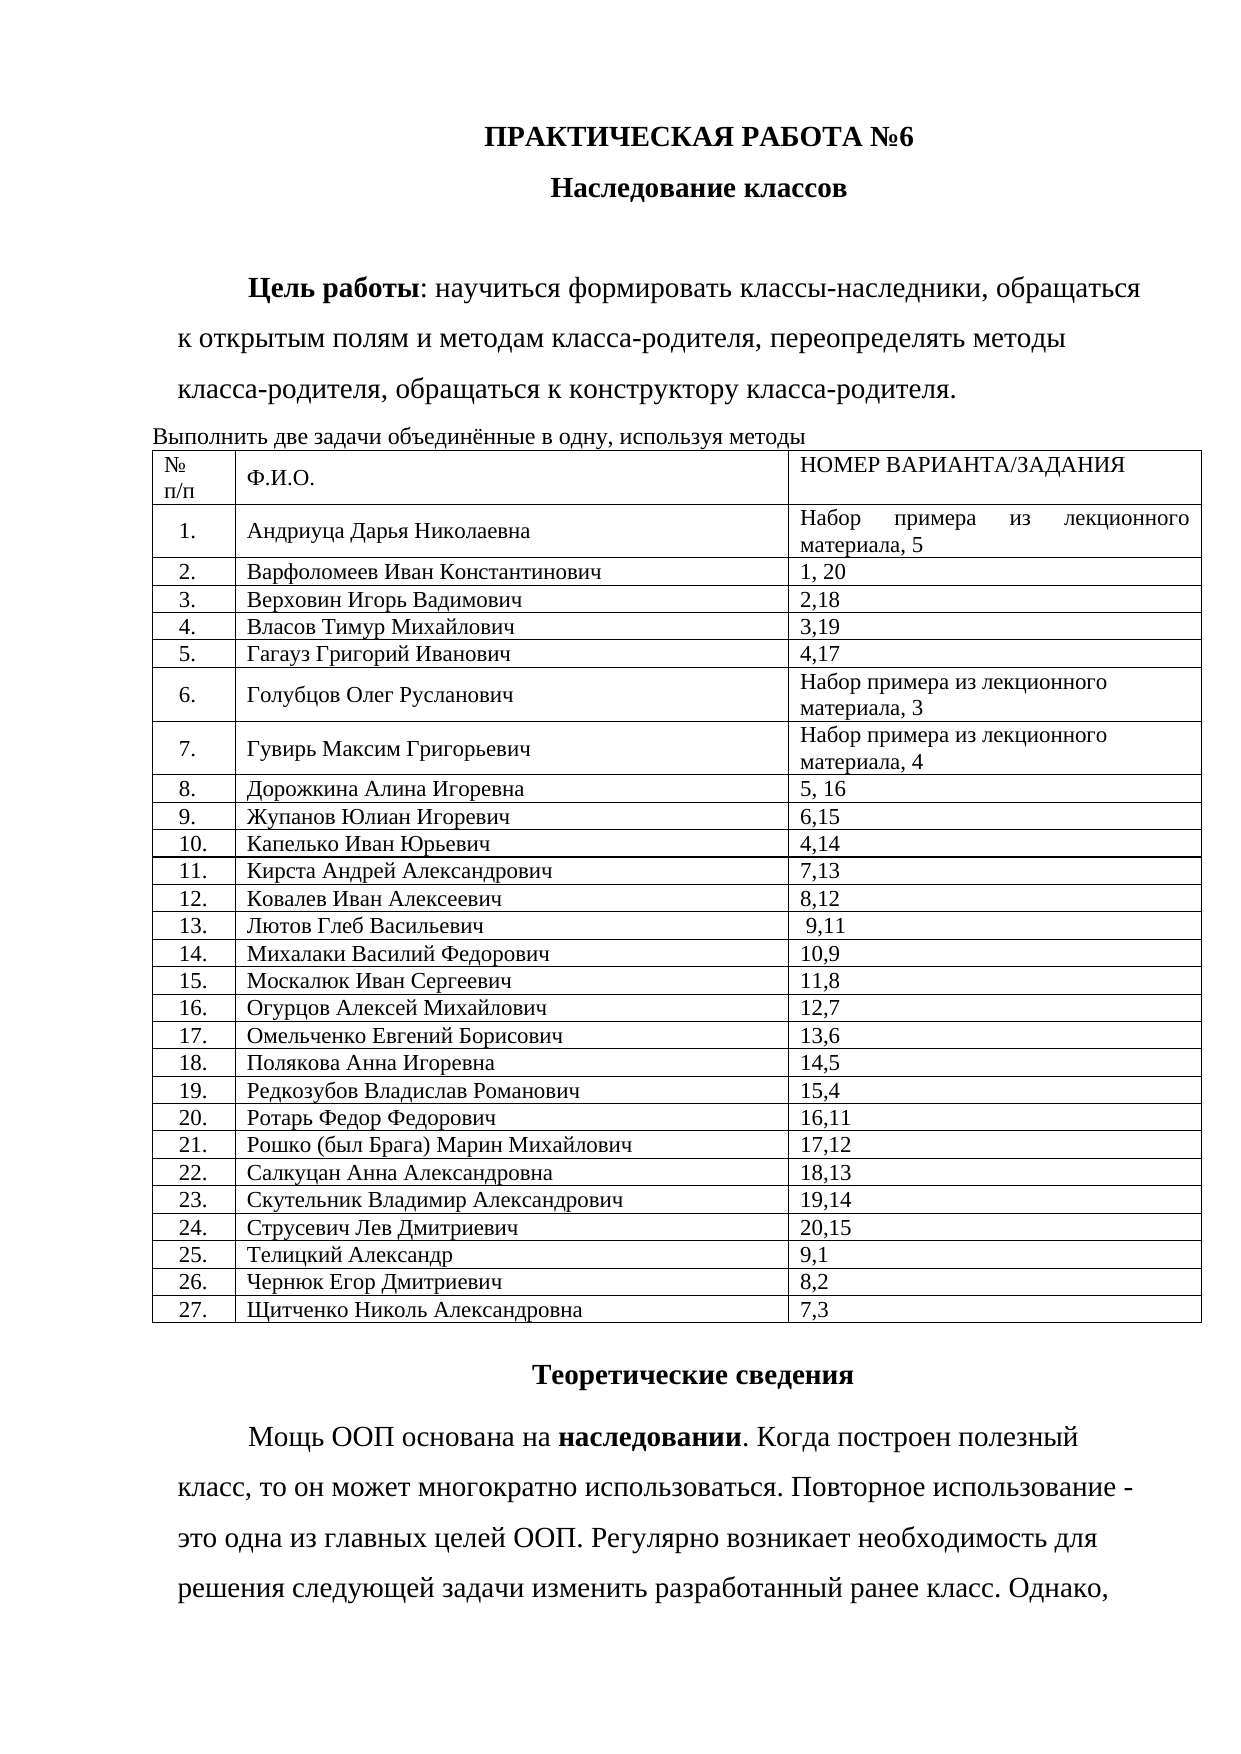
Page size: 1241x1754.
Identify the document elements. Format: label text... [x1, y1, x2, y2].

text Наследование классов [152, 170, 847, 203]
table_cell [153, 775, 235, 802]
table_cell Лютов Глеб Васильевич [236, 912, 788, 939]
table_header Ф.И.О. [236, 451, 788, 503]
table_cell 19,14 [789, 1186, 1201, 1213]
table_cell 4,17 [789, 640, 1201, 667]
table_cell Чернюк Егор Дмитриевич [236, 1269, 788, 1295]
table_cell 6,15 [789, 803, 1201, 829]
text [177, 1419, 1136, 1603]
table_cell [153, 558, 235, 584]
table_cell Огурцов Алексей Михайлович [236, 995, 788, 1021]
table_cell Андриуца Дарья Николаевна [236, 505, 788, 557]
table_cell [153, 995, 235, 1021]
table_cell Москалюк Иван Сергеевич [236, 967, 788, 993]
table_cell [153, 1241, 235, 1267]
table_cell 9,1 [789, 1241, 1201, 1267]
table_cell 14,5 [789, 1049, 1201, 1076]
table_cell [153, 1131, 235, 1158]
table_cell 11,8 [789, 967, 1201, 993]
table_cell 9,11 [789, 912, 1201, 939]
table_cell Набор примера из лекционного материала, 4 [789, 722, 1201, 774]
table_cell [153, 1186, 235, 1213]
table_cell 16,11 [789, 1104, 1201, 1130]
table_cell [153, 967, 235, 993]
table_cell 7,3 [789, 1296, 1201, 1322]
table_cell Капелько Иван Юрьевич [236, 830, 788, 856]
table_cell Гувирь Максим Григорьевич [236, 722, 788, 774]
table_cell Набор примера из лекционного материала, 3 [789, 668, 1201, 721]
table_cell 18,13 [789, 1159, 1201, 1185]
table_cell [153, 722, 235, 774]
table_cell [153, 940, 235, 966]
table_cell Кирста Андрей Александрович [236, 858, 788, 884]
table_cell Омельченко Евгений Борисович [236, 1022, 788, 1048]
table_cell 1, 20 [789, 558, 1201, 584]
table_cell 12,7 [789, 995, 1201, 1021]
table_cell Ротарь Федор Федорович [236, 1104, 788, 1130]
table_cell [153, 912, 235, 939]
table_cell Струсевич Лев Дмитриевич [236, 1214, 788, 1240]
table_cell [153, 586, 235, 612]
table_cell [153, 1214, 235, 1240]
subtitle Теоретические сведения [152, 1357, 854, 1390]
table_cell Редкозубов Владислав Романович [236, 1077, 788, 1103]
table_cell [153, 1296, 235, 1322]
table_cell [153, 803, 235, 829]
table_cell Михалаки Василий Федорович [236, 940, 788, 966]
table_cell [153, 830, 235, 856]
table_cell [153, 1159, 235, 1185]
text Выполнить две задачи объединённые в одну, используя методы [152, 422, 1201, 450]
table_cell [153, 885, 235, 911]
table_cell 13,6 [789, 1022, 1201, 1048]
table_cell Набор примера из лекционного материала, 5 [789, 505, 1201, 557]
table_cell Дорожкина Алина Игоревна [236, 775, 788, 802]
table_cell Власов Тимур Михайлович [236, 613, 788, 639]
table_cell 17,12 [789, 1131, 1201, 1158]
table_header № п/п [153, 451, 235, 503]
table_cell [153, 1022, 235, 1048]
table_cell 3,19 [789, 613, 1201, 639]
table_cell Голубцов Олег Русланович [236, 668, 788, 721]
table_cell 2,18 [789, 586, 1201, 612]
table_cell [153, 668, 235, 721]
table_cell Скутельник Владимир Александрович [236, 1186, 788, 1213]
table_cell Жупанов Юлиан Игоревич [236, 803, 788, 829]
table_header НОМЕР ВАРИАНТА/ЗАДАНИЯ [789, 451, 1201, 503]
table_cell Полякова Анна Игоревна [236, 1049, 788, 1076]
table_cell [153, 613, 235, 639]
table_cell Салкуцан Анна Александровна [236, 1159, 788, 1185]
text Цель работы: научиться формировать классы-наследники, обращаться к открытым полям и методам класса-родителя, переопределять методы класса-родителя, обращаться к конструктору класса-родителя. [177, 270, 1141, 404]
table_cell [153, 1269, 235, 1295]
table_cell Щитченко Николь Александровна [236, 1296, 788, 1322]
table_cell 5, 16 [789, 775, 1201, 802]
table_cell 4,14 [789, 830, 1201, 856]
table_cell Варфоломеев Иван Константинович [236, 558, 788, 584]
table_cell [153, 1049, 235, 1076]
table_cell Ковалев Иван Алексеевич [236, 885, 788, 911]
table_cell [153, 1104, 235, 1130]
table_cell [153, 640, 235, 667]
table_cell Гагауз Григорий Иванович [236, 640, 788, 667]
table_cell 7,13 [789, 858, 1201, 884]
table_cell 15,4 [789, 1077, 1201, 1103]
table_cell 8,12 [789, 885, 1201, 911]
table_cell Рошко (был Брага) Марин Михайлович [236, 1131, 788, 1158]
table_cell 8,2 [789, 1269, 1201, 1295]
table_cell [153, 1077, 235, 1103]
table_cell [153, 858, 235, 884]
subtitle ПРАКТИЧЕСКАЯ РАБОТА №6 [329, 119, 1069, 153]
table_cell Телицкий Александр [236, 1241, 788, 1267]
table_cell Верховин Игорь Вадимович [236, 586, 788, 612]
table_cell 10,9 [789, 940, 1201, 966]
table_cell [153, 505, 235, 557]
table_cell 20,15 [789, 1214, 1201, 1240]
